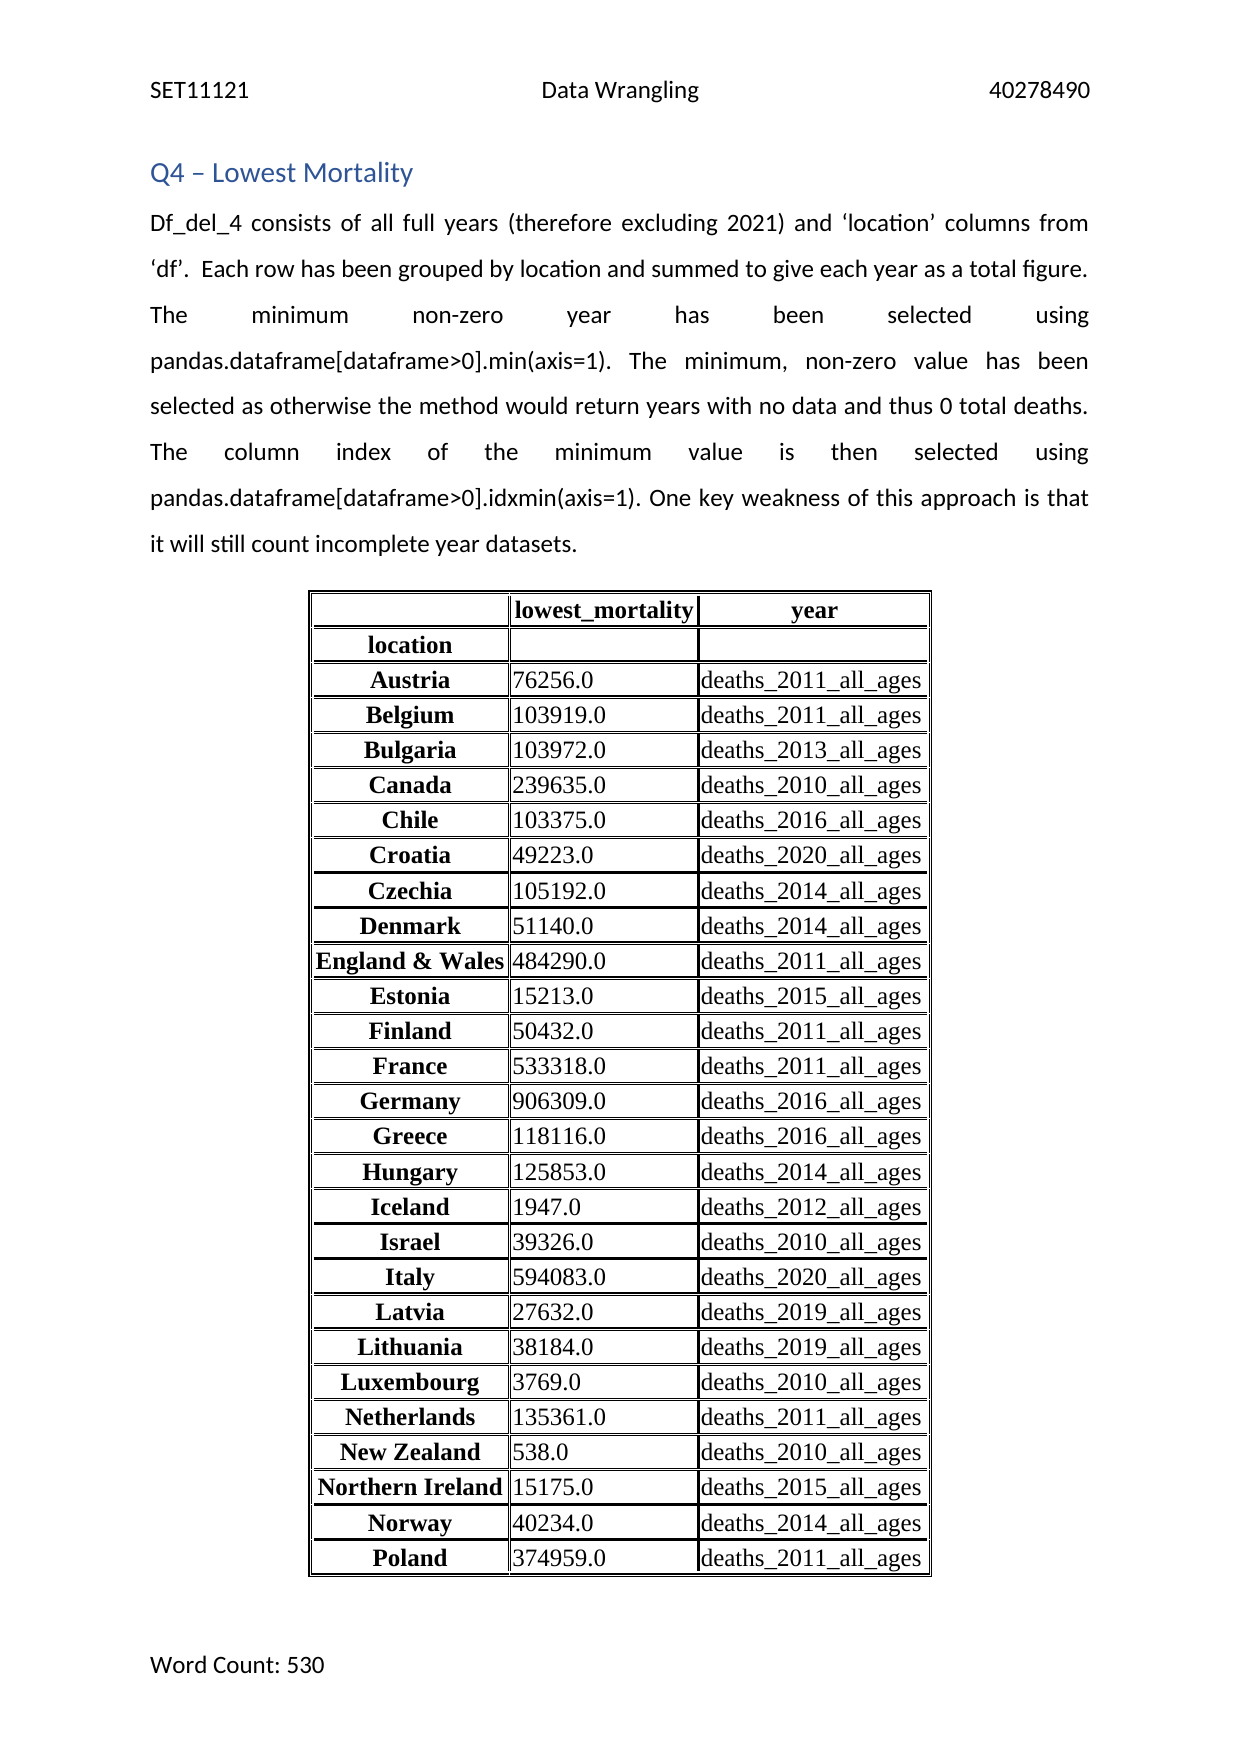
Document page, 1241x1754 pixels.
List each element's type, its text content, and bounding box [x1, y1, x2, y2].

table_cell Netherlands [312, 1398, 508, 1433]
table_cell deaths_2015_all_ages [700, 976, 929, 1011]
table_cell 49223.0 [511, 839, 697, 871]
table_cell Estonia [312, 976, 508, 1011]
table_header [312, 594, 510, 625]
table_cell 125853.0 [511, 1155, 697, 1187]
table_cell Poland [310, 1538, 510, 1573]
table_cell 538.0 [511, 1436, 697, 1468]
table_cell 105192.0 [511, 874, 697, 906]
table_cell deaths_2011_all_ages [700, 1046, 929, 1082]
table_cell Denmark [312, 906, 508, 941]
table_cell deaths_2011_all_ages [700, 941, 929, 976]
table_cell deaths_2010_all_ages [698, 766, 930, 801]
table_cell deaths_2011_all_ages [700, 1398, 929, 1433]
table_cell Israel [312, 1222, 508, 1257]
table_cell deaths_2019_all_ages [700, 1292, 929, 1327]
table_cell Czechia [312, 871, 508, 906]
table_cell Lithuania [312, 1327, 508, 1362]
table_cell deaths_2011_all_ages [700, 695, 929, 731]
table_cell deaths_2019_all_ages [700, 1327, 929, 1362]
table_cell 27632.0 [511, 1296, 697, 1327]
table_cell 38184.0 [511, 1331, 697, 1362]
table_cell deaths_2012_all_ages [698, 1187, 930, 1222]
text Df_del_4 consists of all full years (therefore excluding 2021) and ‘location’ columns from ‘df’. Each row has been grouped by location and summed to give each year as a total figure. The minimum non-zero year has been selected using pandas.dataframe[dataframe>0].min(axis=1). The minimum, non-zero value has been selected as otherwise the method would return years with no data and thus 0 total deaths. The column index of the minimum value is then selected using pandas.dataframe[dataframe>0].idxmin(axis=1). One key weakness of this approach is that it will still count incomplete year datasets. [150, 208, 1090, 558]
table_cell Canada [310, 766, 510, 801]
table_cell 76256.0 [511, 664, 697, 695]
table_cell deaths_2014_all_ages [700, 1503, 930, 1538]
table_cell France [312, 1046, 508, 1082]
table_header year [698, 594, 929, 625]
table_cell deaths_2011_all_ages [698, 1538, 930, 1573]
table_cell Chile [310, 801, 510, 836]
table_cell 118116.0 [511, 1120, 697, 1152]
table_cell Italy [312, 1257, 508, 1292]
table_cell deaths_2016_all_ages [698, 801, 930, 836]
table_cell deaths_2013_all_ages [698, 731, 930, 766]
table_cell 239635.0 [511, 769, 697, 801]
table_cell 533318.0 [511, 1050, 697, 1082]
table_cell Finland [312, 1011, 508, 1046]
table_cell Belgium [312, 695, 508, 731]
table_cell 3769.0 [511, 1366, 697, 1397]
table_cell Latvia [312, 1292, 508, 1327]
table_cell 39326.0 [511, 1225, 697, 1257]
table_cell deaths_2011_all_ages [700, 1011, 929, 1046]
table_cell 15175.0 [511, 1471, 697, 1503]
table_cell Croatia [310, 836, 510, 871]
table_cell New Zealand [310, 1433, 510, 1468]
table_cell deaths_2014_all_ages [700, 906, 929, 941]
table_cell Iceland [310, 1187, 510, 1222]
table_cell Northern Ireland [310, 1468, 510, 1503]
table_cell [700, 625, 929, 660]
table_cell 51140.0 [511, 909, 697, 941]
table_cell 103972.0 [511, 734, 697, 766]
table_cell deaths_2020_all_ages [700, 1257, 929, 1292]
table_cell 594083.0 [511, 1260, 697, 1292]
table_cell 103919.0 [511, 699, 697, 731]
table_cell deaths_2014_all_ages [700, 871, 929, 906]
subtitle Q4 – Lowest Mortality [150, 154, 1090, 190]
table_cell England & Wales [312, 941, 508, 976]
table_cell 1947.0 [511, 1190, 697, 1222]
table_cell deaths_2010_all_ages [698, 1433, 930, 1468]
table_cell deaths_2016_all_ages [698, 1082, 930, 1117]
table_cell 15213.0 [511, 980, 697, 1011]
table_cell deaths_2014_all_ages [698, 1152, 930, 1187]
table_cell 906309.0 [511, 1085, 697, 1117]
table_cell 50432.0 [511, 1015, 697, 1046]
table_cell location [312, 625, 508, 660]
table_cell deaths_2016_all_ages [698, 1117, 930, 1152]
table_cell Germany [310, 1082, 510, 1117]
table_cell deaths_2010_all_ages [700, 1363, 929, 1397]
table_header lowest_mortality [510, 594, 698, 625]
table_cell 103375.0 [511, 804, 697, 836]
table_cell Austria [312, 660, 508, 695]
table_cell Hungary [310, 1152, 510, 1187]
table_cell Greece [310, 1117, 510, 1152]
table_cell deaths_2015_all_ages [698, 1468, 930, 1503]
table_cell 374959.0 [510, 1541, 698, 1573]
table_cell 40234.0 [511, 1506, 697, 1538]
table_cell deaths_2010_all_ages [700, 1222, 929, 1257]
table_cell 135361.0 [511, 1401, 697, 1433]
table_cell deaths_2020_all_ages [698, 836, 930, 871]
table_cell 484290.0 [511, 945, 697, 976]
table_cell [511, 629, 697, 660]
table_cell Norway [310, 1503, 508, 1538]
table_cell Bulgaria [310, 731, 510, 766]
table_cell deaths_2011_all_ages [700, 660, 929, 695]
table_cell Luxembourg [312, 1363, 508, 1397]
